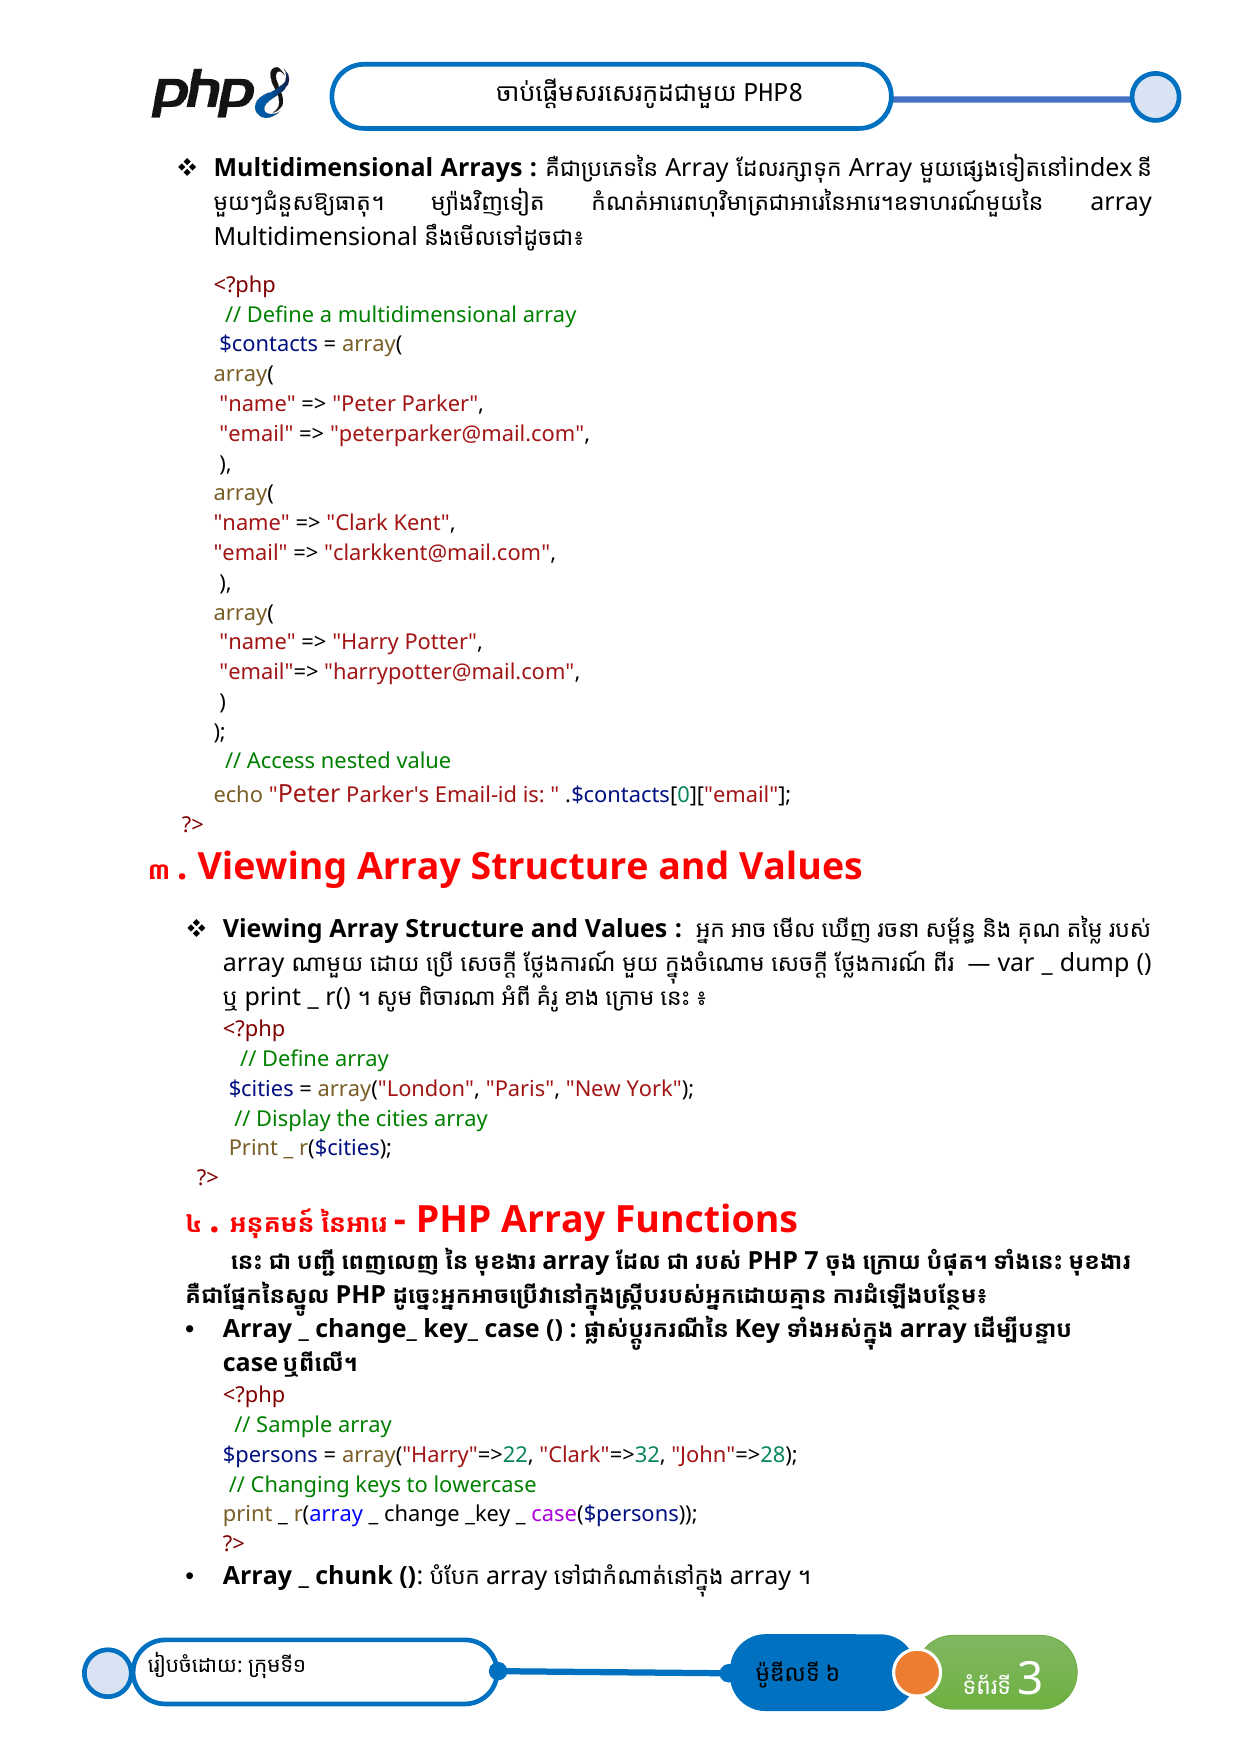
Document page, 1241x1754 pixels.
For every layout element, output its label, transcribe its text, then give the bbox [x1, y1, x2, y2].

list "name" => "Harry Potter", [213, 626, 1152, 656]
list ); [213, 716, 1152, 746]
list "email" => "peterparker@mail.com", [213, 418, 1152, 448]
list Print _ r($cities); [223, 1132, 1152, 1162]
list $cities = array("London", "Paris", "New York"); [223, 1073, 1152, 1102]
list echo "Peter Parker's Email-id is: " .$contacts[0]["email"]; [213, 775, 1152, 809]
list Array _ chunk (): បំបែក array ទៅជាកំណាត់នៅក្នុង array ។ [185, 1558, 1152, 1592]
list "email" => "clarkkent@mail.com", [213, 537, 1152, 567]
list // Access nested value [213, 746, 1152, 775]
text ​​​ នេះ ជា បញ្ជី ពេញលេញ នៃ មុខងារ array ដែល ជា របស់ PHP 7 ចុង ក្រោយ បំផុត។ ទាំងនេះ មុខងារគឺជាផ្នែកនៃស្នូល PHP ដូច្នេះអ្នកអាចប្រើវានៅក្នុងស្គ្រីបរបស់អ្នកដោយគ្មាន ការដំឡើងបន្ថែម៖ [185, 1243, 1152, 1311]
list print _ r(array _ change _key _ case($persons)); [223, 1498, 1152, 1528]
list <?php [223, 1013, 1152, 1043]
list // Changing keys to lowercase [223, 1468, 1152, 1498]
list $contacts = array( [213, 328, 1152, 358]
list ), [213, 567, 1152, 597]
text ៣​ .​ Viewing Array Structure and Values [148, 839, 1152, 890]
list // Define a multidimensional array [213, 299, 1152, 328]
text ៤ . អនុគមន៍​ នៃអារេ - PHP Array Functions [185, 1192, 1152, 1243]
list ?> [223, 1528, 1152, 1558]
list Multidimensional Arrays : គឺជាប្រភេទនៃ Array ដែលរក្សាទុក Array មួយផ្សេងទៀតនៅindexនីមួយៗជំនួសឱ្យធាតុ។ ម្យ៉ាងវិញទៀត កំណត់អារេពហុវិមាត្រជាអារេនៃអារេ។ឧទាហរណ៍មួយនៃ array Multidimensional នឹងមើលទៅដូចជា៖ [176, 150, 1152, 252]
list array( [213, 477, 1152, 507]
list Viewing Array Structure and Values : អ្នក អាច មើល ឃើញ រចនា សម្ព័ន្ធ និង គុណ តម្លៃ របស់ array ណាមួយ ដោយ ប្រើ សេចក្តី ថ្លែងការណ៍ មួយ ក្នុងចំណោម សេចក្តី ថ្លែងការណ៍ ពីរ — var _ dump () ឬ print​ _​ r() ។ សូម ពិចារណា អំពី គំរូ ខាង ក្រោម នេះ ៖ [185, 911, 1152, 1013]
list array( [213, 597, 1152, 626]
list array( [213, 358, 1152, 388]
picture [147, 64, 292, 123]
list ), [213, 448, 1152, 477]
list // Sample array [223, 1409, 1152, 1439]
list Array _ change_ key_ case () : ផ្លាស់ប្ដូរករណីនៃ Key ទាំងអស់ក្នុង array ដើម្បីបន្ទាប caseឬពីលើ។ [185, 1311, 1152, 1379]
list // Define array [223, 1043, 1152, 1073]
list "name" => "Peter Parker", [213, 388, 1152, 418]
text ?> [176, 809, 1152, 839]
list // Display the cities array [223, 1102, 1152, 1132]
list <?php [223, 1379, 1152, 1409]
list <?php [213, 269, 1152, 299]
list ) [213, 686, 1152, 716]
list $persons = array("Harry"=>22, "Clark"=>32, "John"=>28); [223, 1439, 1152, 1468]
list "name" => "Clark Kent", [213, 507, 1152, 537]
text ?> [185, 1162, 1152, 1192]
list "email"=> "harrypotter@mail.com", [213, 656, 1152, 686]
